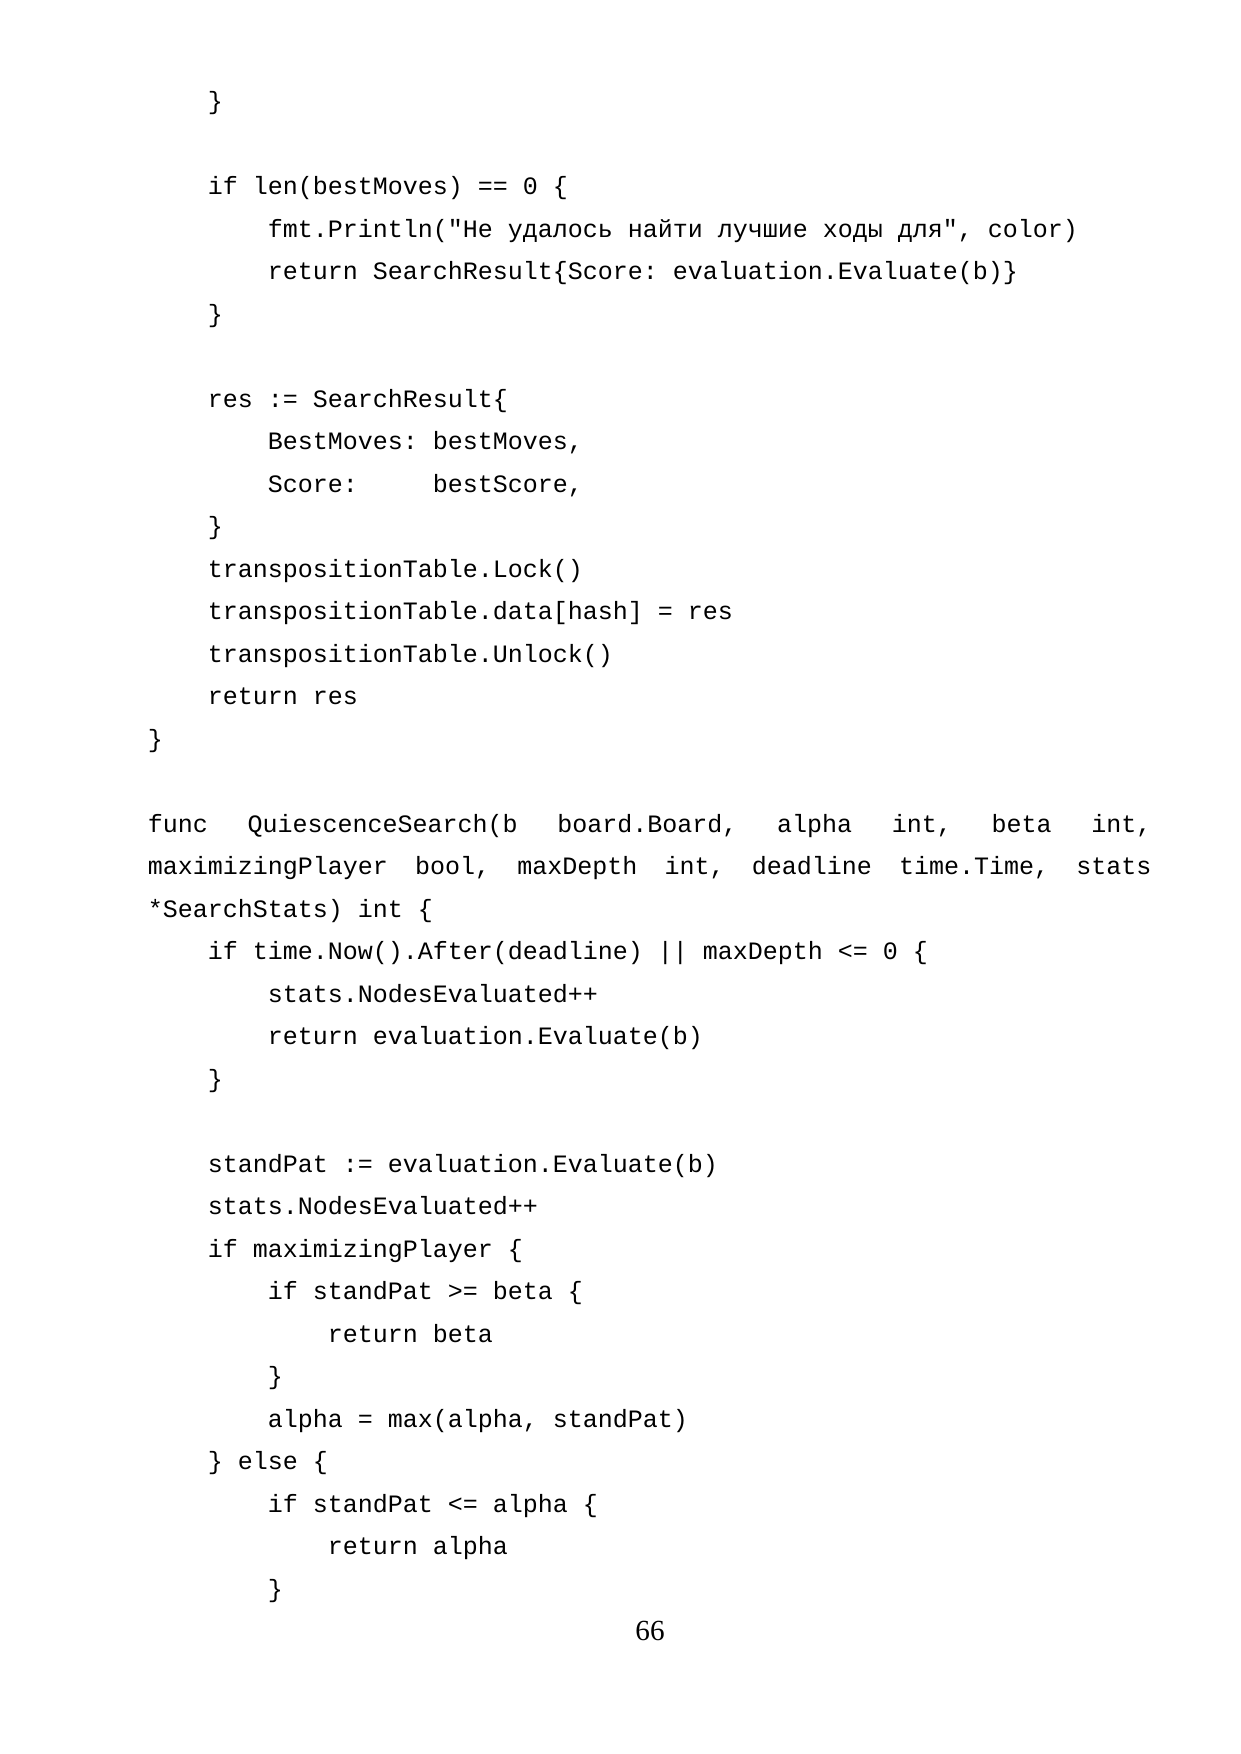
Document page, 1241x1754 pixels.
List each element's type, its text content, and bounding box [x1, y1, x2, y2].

text transpositionTable.Lock() [148, 556, 1152, 584]
text transpositionTable.Unlock() [148, 641, 1152, 669]
text alpha = max(alpha, standPat) [148, 1406, 1152, 1434]
text if time.Now().After(deadline) || maxDepth <= 0 { [148, 939, 1152, 967]
text } [148, 89, 1152, 117]
text } [148, 514, 1152, 542]
text res := SearchResult{ [148, 386, 1152, 414]
text return SearchResult{Score: evaluation.Evaluate(b)} [148, 259, 1152, 287]
text return res [148, 684, 1152, 712]
text } [148, 1576, 1152, 1604]
text BestMoves: bestMoves, [148, 429, 1152, 457]
text transpositionTable.data[hash] = res [148, 599, 1152, 627]
text if maximizingPlayer { [148, 1236, 1152, 1264]
text return beta [148, 1321, 1152, 1349]
text } [148, 726, 1152, 754]
text return evaluation.Evaluate(b) [148, 1024, 1152, 1052]
text return alpha [148, 1534, 1152, 1562]
text stats.NodesEvaluated++ [148, 981, 1152, 1009]
text } [148, 1364, 1152, 1392]
text stats.NodesEvaluated++ [148, 1194, 1152, 1222]
text func QuiescenceSearch(b board.Board, alpha int, beta int, maximizingPlayer bool, maxDepth int, deadline time.Time, stats *SearchStats) int { [148, 811, 1152, 924]
text Score: bestScore, [148, 471, 1152, 499]
text } [148, 301, 1152, 329]
text if len(bestMoves) == 0 { [148, 174, 1152, 202]
text fmt.Println("Не удалось найти лучшие ходы для", color) [148, 216, 1152, 244]
text if standPat >= beta { [148, 1279, 1152, 1307]
text } else { [148, 1449, 1152, 1477]
text } [148, 1066, 1152, 1094]
text standPat := evaluation.Evaluate(b) [148, 1151, 1152, 1179]
text if standPat <= alpha { [148, 1491, 1152, 1519]
